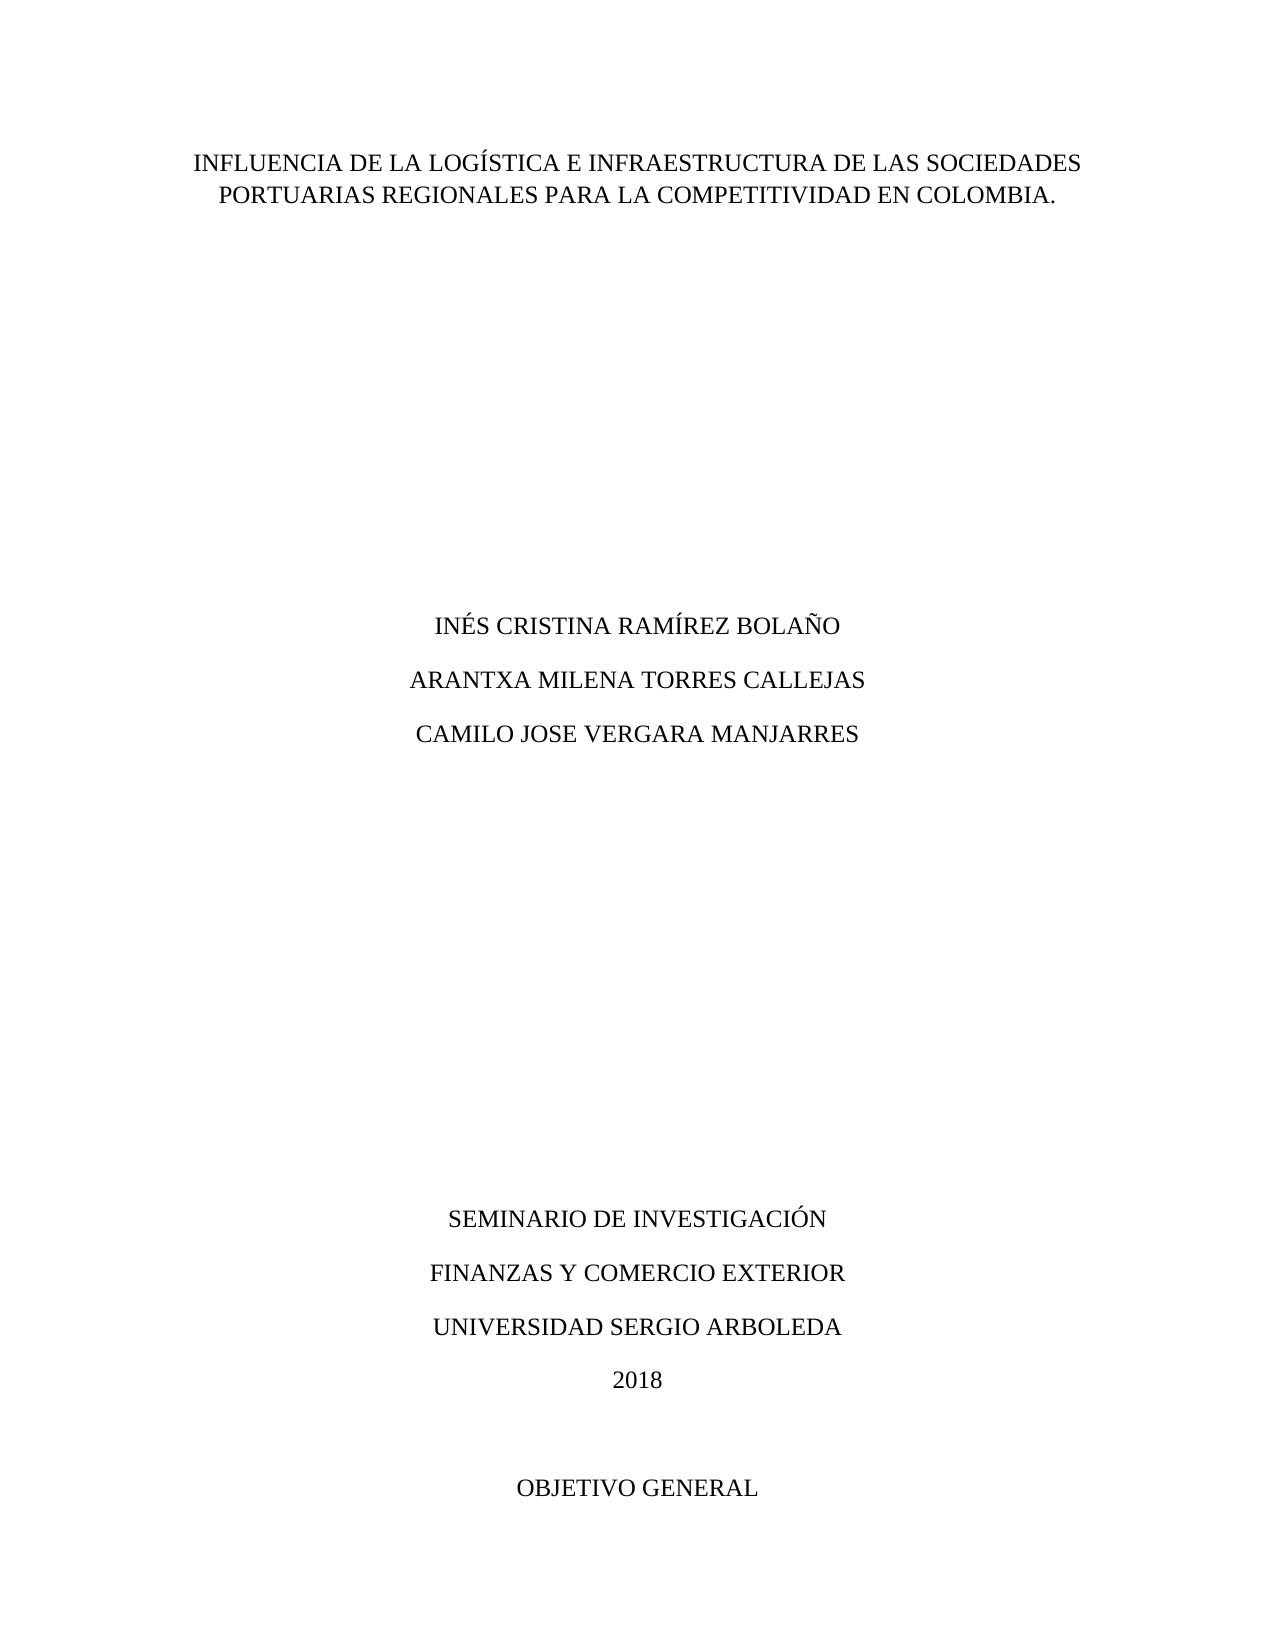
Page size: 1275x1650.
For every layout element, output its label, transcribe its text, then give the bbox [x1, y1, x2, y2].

text UNIVERSIDAD SERGIO ARBOLEDA [177, 1312, 1098, 1340]
text INFLUENCIA DE LA LOGÍSTICA E INFRAESTRUCTURA DE LAS SOCIEDADES PORTUARIAS REGIONALES PARA LA COMPETITIVIDAD EN COLOMBIA. [177, 148, 1098, 209]
text INÉS CRISTINA RAMÍREZ BOLAÑO [177, 611, 1098, 640]
text 2018 [177, 1365, 1098, 1394]
text SEMINARIO DE INVESTIGACIÓN [177, 1204, 1098, 1233]
text OBJETIVO GENERAL [177, 1473, 1098, 1502]
text CAMILO JOSE VERGARA MANJARRES [177, 719, 1098, 748]
text ARANTXA MILENA TORRES CALLEJAS [177, 665, 1098, 694]
text FINANZAS Y COMERCIO EXTERIOR [177, 1258, 1098, 1286]
